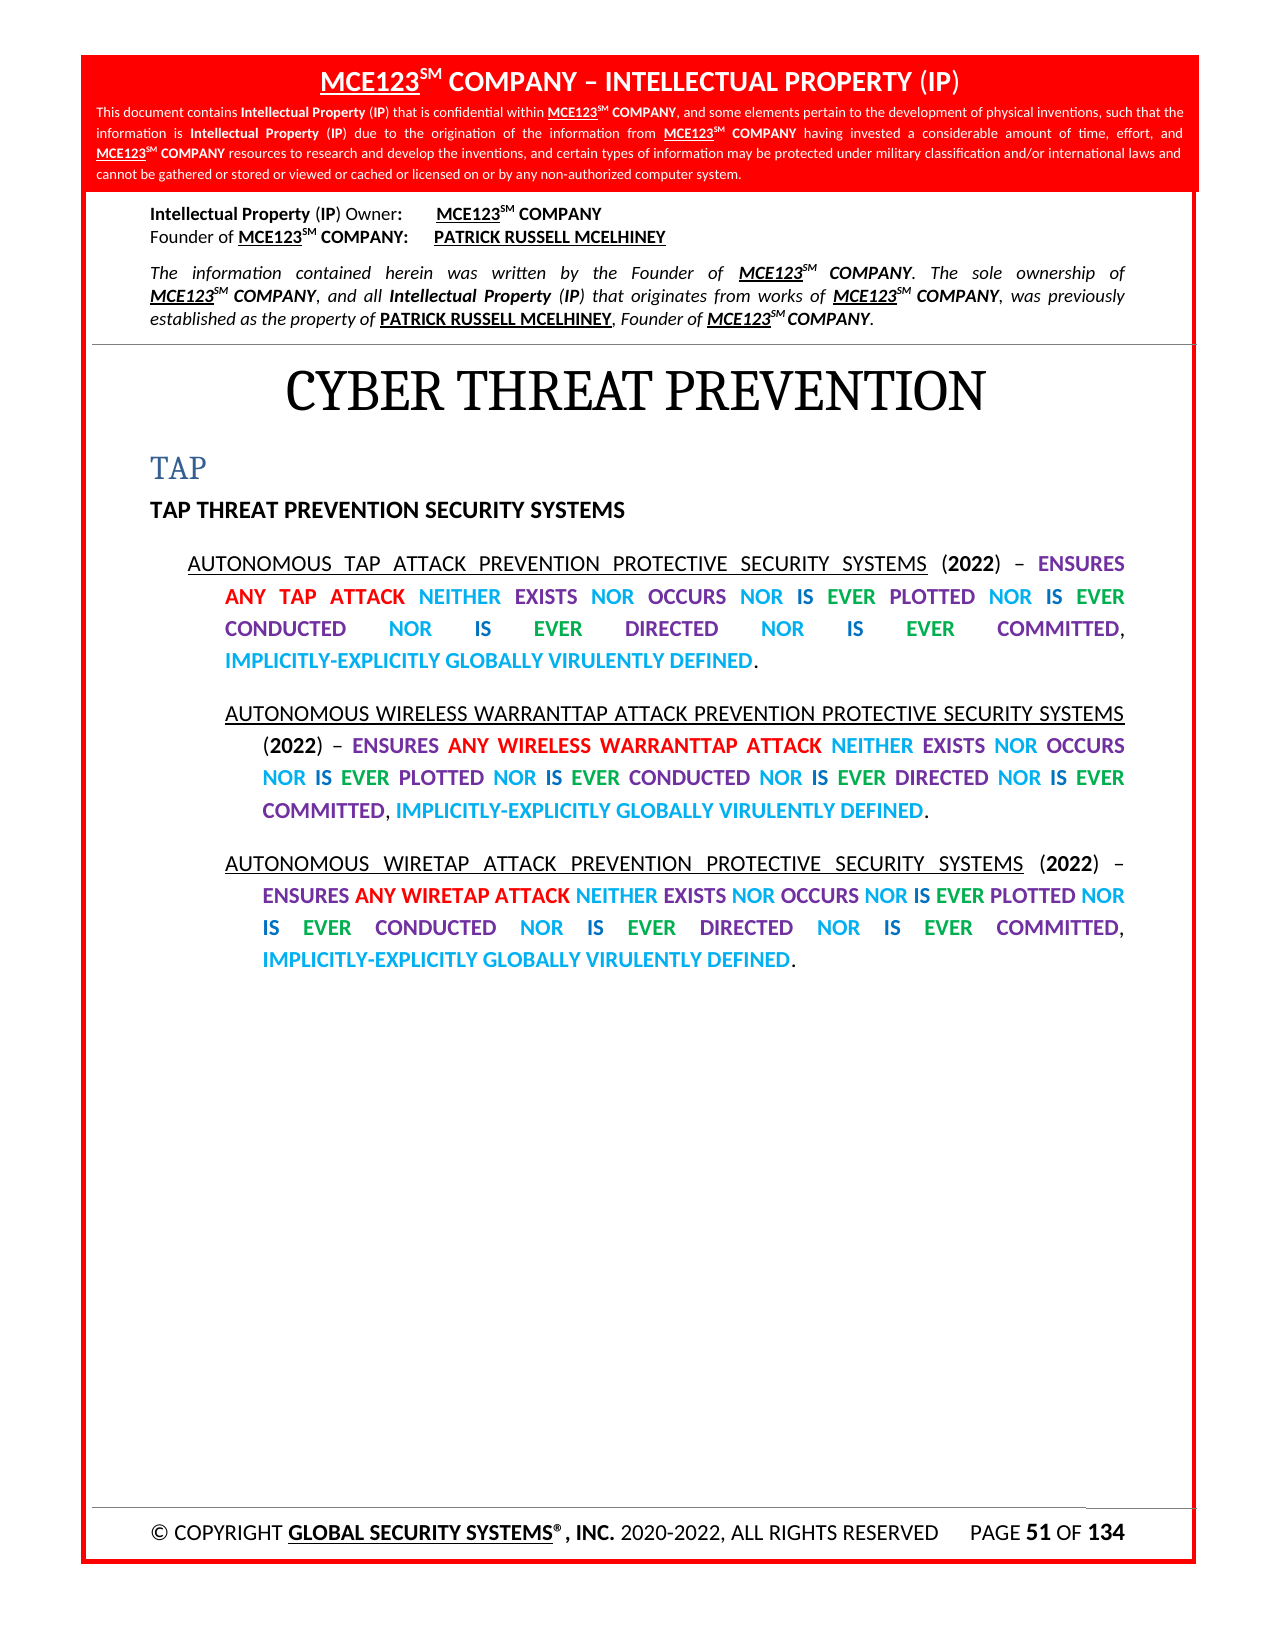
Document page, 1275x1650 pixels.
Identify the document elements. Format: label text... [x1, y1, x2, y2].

title CYBER THREAT PREVENTION [150, 358, 1125, 425]
text AUTONOMOUS WIRELESS WARRANTTAP ATTACK PREVENTION PROTECTIVE SECURITY SYSTEMS (2022) – ENSURES ANY WIRELESS WARRANTTAP ATTACK NEITHER EXISTS NOR OCCURS NOR IS EVER PLOTTED NOR IS EVER CONDUCTED NOR IS EVER DIRECTED NOR IS EVER COMMITTED, IMPLICITLY-EXPLICITLY GLOBALLY VIRULENTLY DEFINED. [225, 725, 1125, 824]
text AUTONOMOUS WIRETAP ATTACK PREVENTION PROTECTIVE SECURITY SYSTEMS (2022) – ENSURES ANY WIRETAP ATTACK NEITHER EXISTS NOR OCCURS NOR IS EVER PLOTTED NOR IS EVER CONDUCTED NOR IS EVER DIRECTED NOR IS EVER COMMITTED, IMPLICITLY-EXPLICITLY GLOBALLY VIRULENTLY DEFINED. [225, 849, 1125, 973]
text AUTONOMOUS TAP ATTACK PREVENTION PROTECTIVE SECURITY SYSTEMS (2022) – ENSURES ANY TAP ATTACK NEITHER EXISTS NOR OCCURS NOR IS EVER PLOTTED NOR IS EVER CONDUCTED NOR IS EVER DIRECTED NOR IS EVER COMMITTED, IMPLICITLY-EXPLICITLY GLOBALLY VIRULENTLY DEFINED. [187, 549, 1125, 674]
text TAP THREAT PREVENTION SECURITY SYSTEMS [150, 494, 1125, 524]
text AUTONOMOUS WIRELESS WARRANTTAP ATTACK PREVENTION PROTECTIVE SECURITY SYSTEMS (2022) – ENSURES ANY WIRELESS WARRANTTAP ATTACK NEITHER EXISTS NOR OCCURS NOR IS EVER PLOTTED NOR IS EVER CONDUCTED NOR IS EVER DIRECTED NOR IS EVER COMMITTED, IMPLICITLY-EXPLICITLY GLOBALLY VIRULENTLY DEFINED. [225, 699, 1125, 723]
subtitle TAP [150, 450, 1125, 488]
